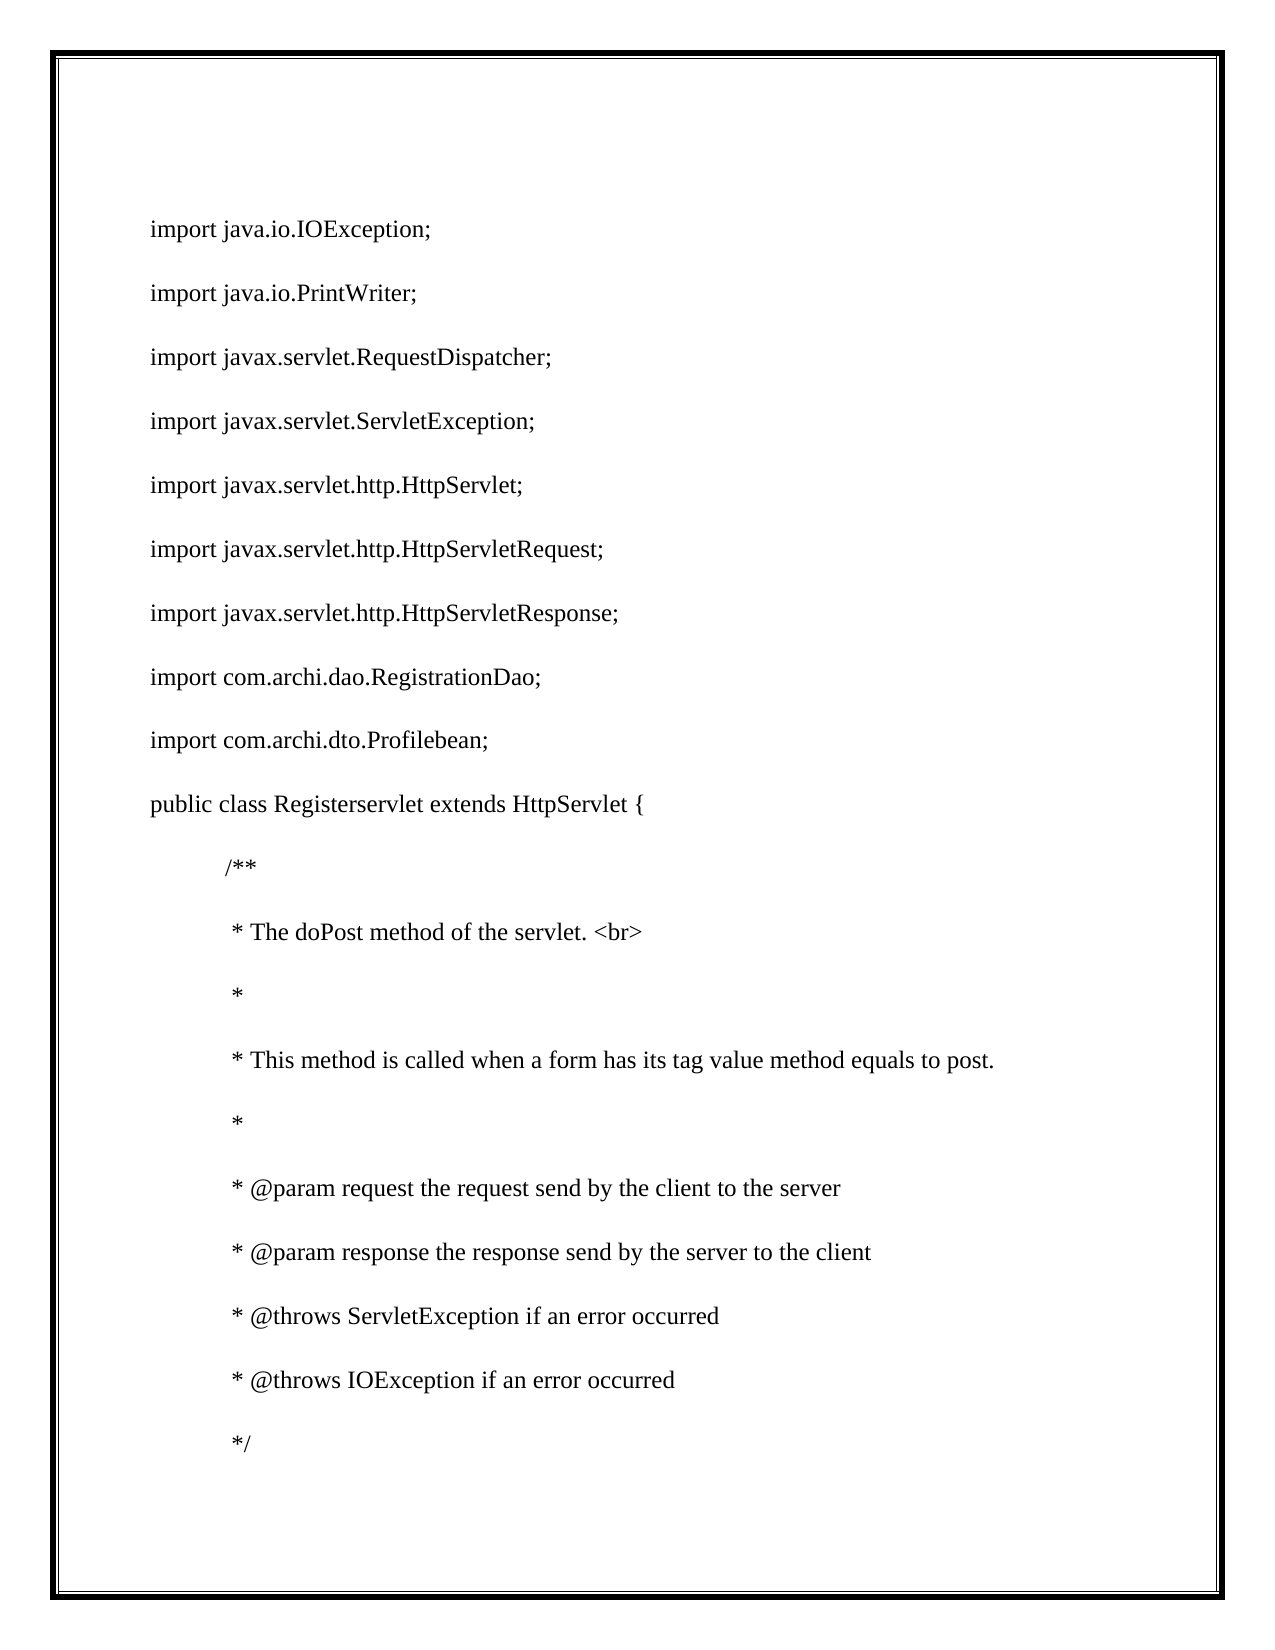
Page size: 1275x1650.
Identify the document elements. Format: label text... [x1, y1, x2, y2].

text import java.io.IOException; [150, 214, 1125, 243]
text import java.io.PrintWriter; [150, 278, 1125, 307]
text * The doPost method of the servlet. <br> [150, 917, 1125, 946]
text * [150, 1109, 1125, 1138]
text import javax.servlet.RequestDispatcher; [150, 342, 1125, 371]
text /** [150, 853, 1125, 882]
text * @throws ServletException if an error occurred [150, 1301, 1125, 1330]
text import javax.servlet.http.HttpServlet; [150, 470, 1125, 498]
text public class Registerservlet extends HttpServlet { [150, 789, 1125, 818]
text import com.archi.dto.Profilebean; [150, 726, 1125, 754]
text * [150, 981, 1125, 1010]
text import com.archi.dao.RegistrationDao; [150, 662, 1125, 690]
text * This method is called when a form has its tag value method equals to post. [150, 1045, 1125, 1074]
text * @param response the response send by the server to the client [150, 1237, 1125, 1266]
text import javax.servlet.http.HttpServletResponse; [150, 598, 1125, 626]
text * @param request the request send by the client to the server [150, 1173, 1125, 1202]
text * @throws IOException if an error occurred [150, 1365, 1125, 1394]
text import javax.servlet.ServletException; [150, 406, 1125, 434]
text import javax.servlet.http.HttpServletRequest; [150, 534, 1125, 562]
text */ [150, 1429, 1125, 1458]
